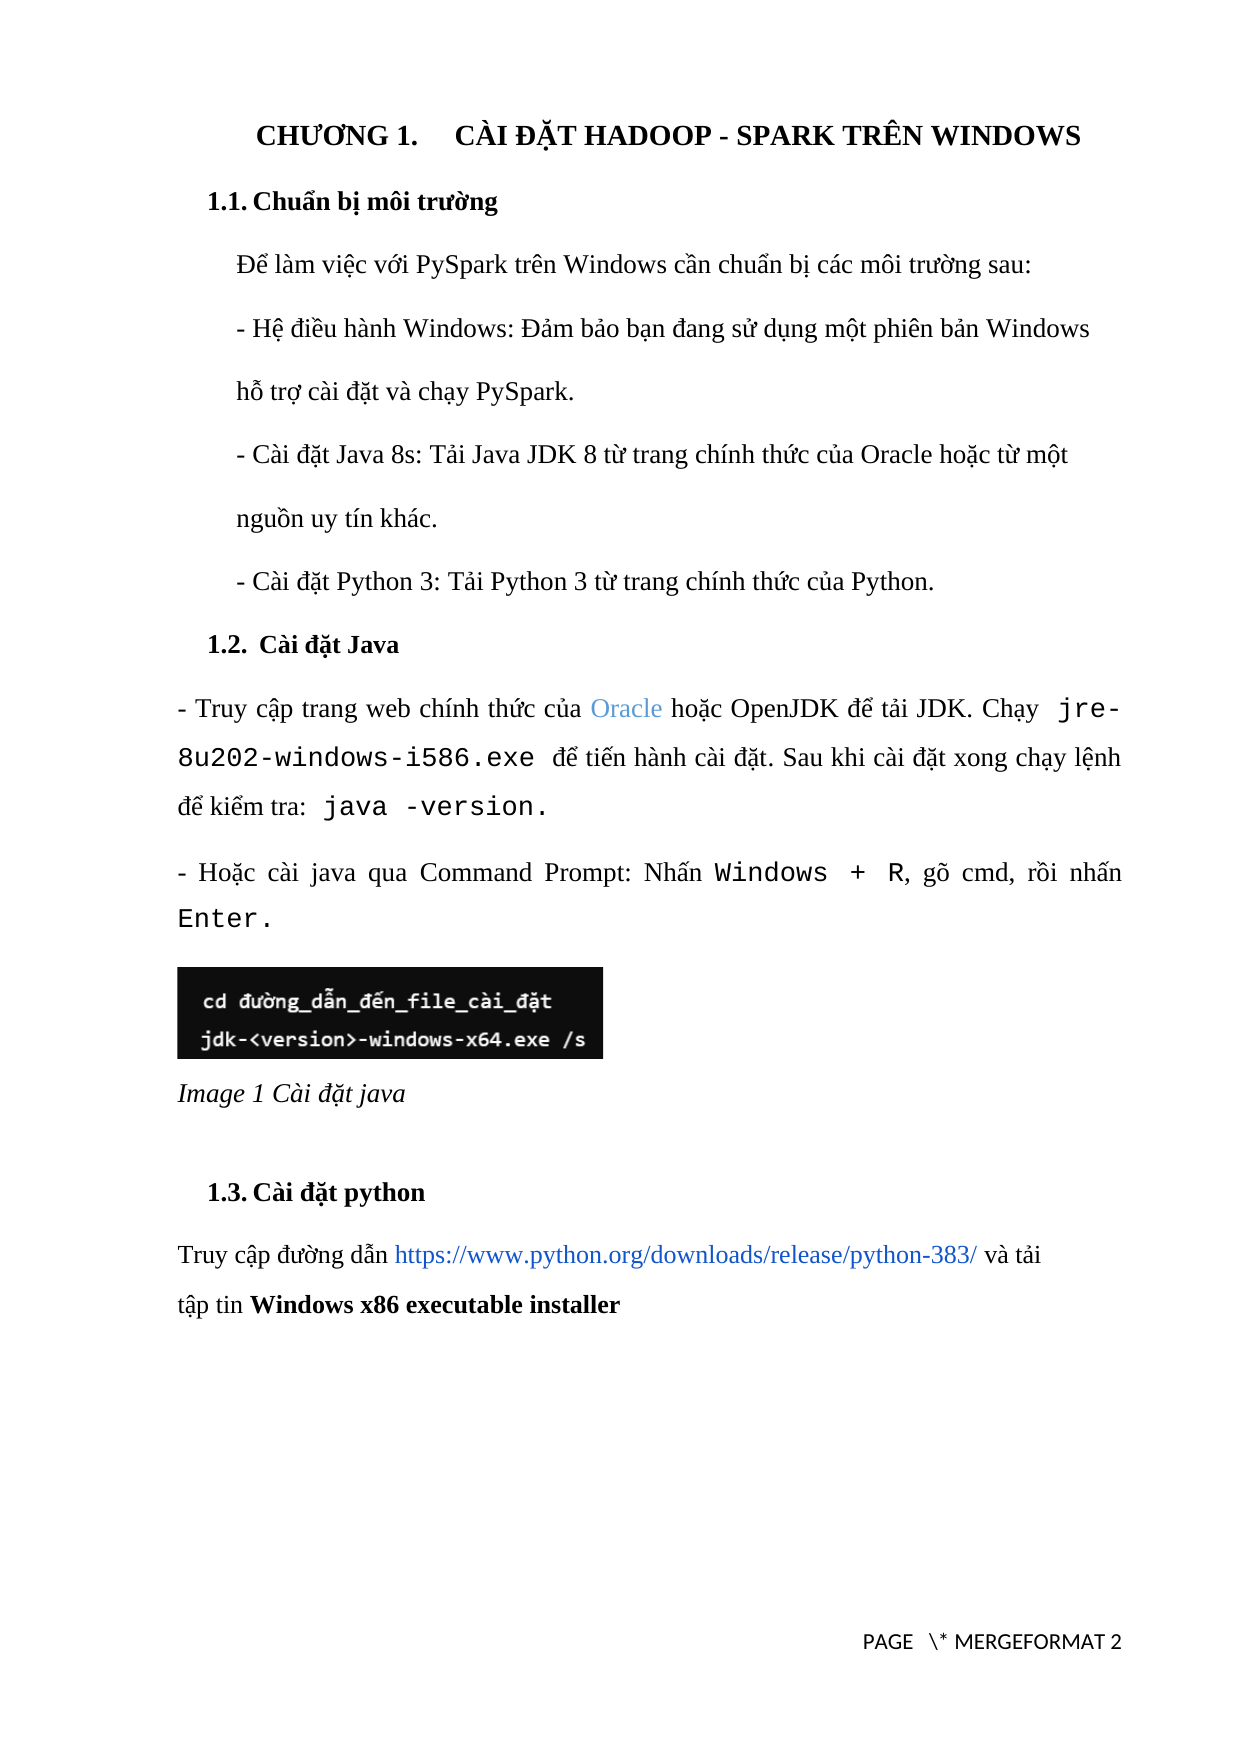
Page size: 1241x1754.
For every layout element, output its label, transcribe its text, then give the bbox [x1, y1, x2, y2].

text - Truy cập trang web chính thức của Oracle hoặc OpenJDK để tải JDK. Chạy jre-8u202-windows-i586.exe để tiến hành cài đặt. Sau khi cài đặt xong chạy lệnh để kiểm tra: java -version. [177, 692, 1122, 823]
text - Cài đặt Python 3: Tải Python 3 từ trang chính thức của Python. [177, 565, 1122, 596]
text Để làm việc với PySpark trên Windows cần chuẩn bị các môi trường sau: [177, 248, 1122, 279]
text - Hệ điều hành Windows: Đảm bảo bạn đang sử dụng một phiên bản Windows [177, 312, 1122, 343]
text nguồn uy tín khác. [177, 502, 1122, 533]
text - Cài đặt Java 8s: Tải Java JDK 8 từ trang chính thức của Oracle hoặc từ một [177, 438, 1122, 469]
text tập tin Windows x86 executable installer [177, 1289, 1122, 1319]
text Image 1 Cài đặt java [177, 1077, 1122, 1108]
text hỗ trợ cài đặt và chạy PySpark. [177, 375, 1122, 406]
text Chuẩn bị môi trường [207, 185, 1033, 216]
text Cài đặt python [207, 1176, 1033, 1207]
text Truy cập đường dẫn https://www.python.org/downloads/release/python-383/ và tải [177, 1239, 1122, 1269]
text Cài đặt Java [207, 628, 1033, 659]
text CÀI ĐẶT HADOOP - SPARK TRÊN WINDOWS [215, 118, 1122, 152]
text - Hoặc cài java qua Command Prompt: Nhấn Windows + R, gõ cmd, rồi nhấn Enter. [177, 856, 1122, 936]
picture [177, 967, 604, 1059]
